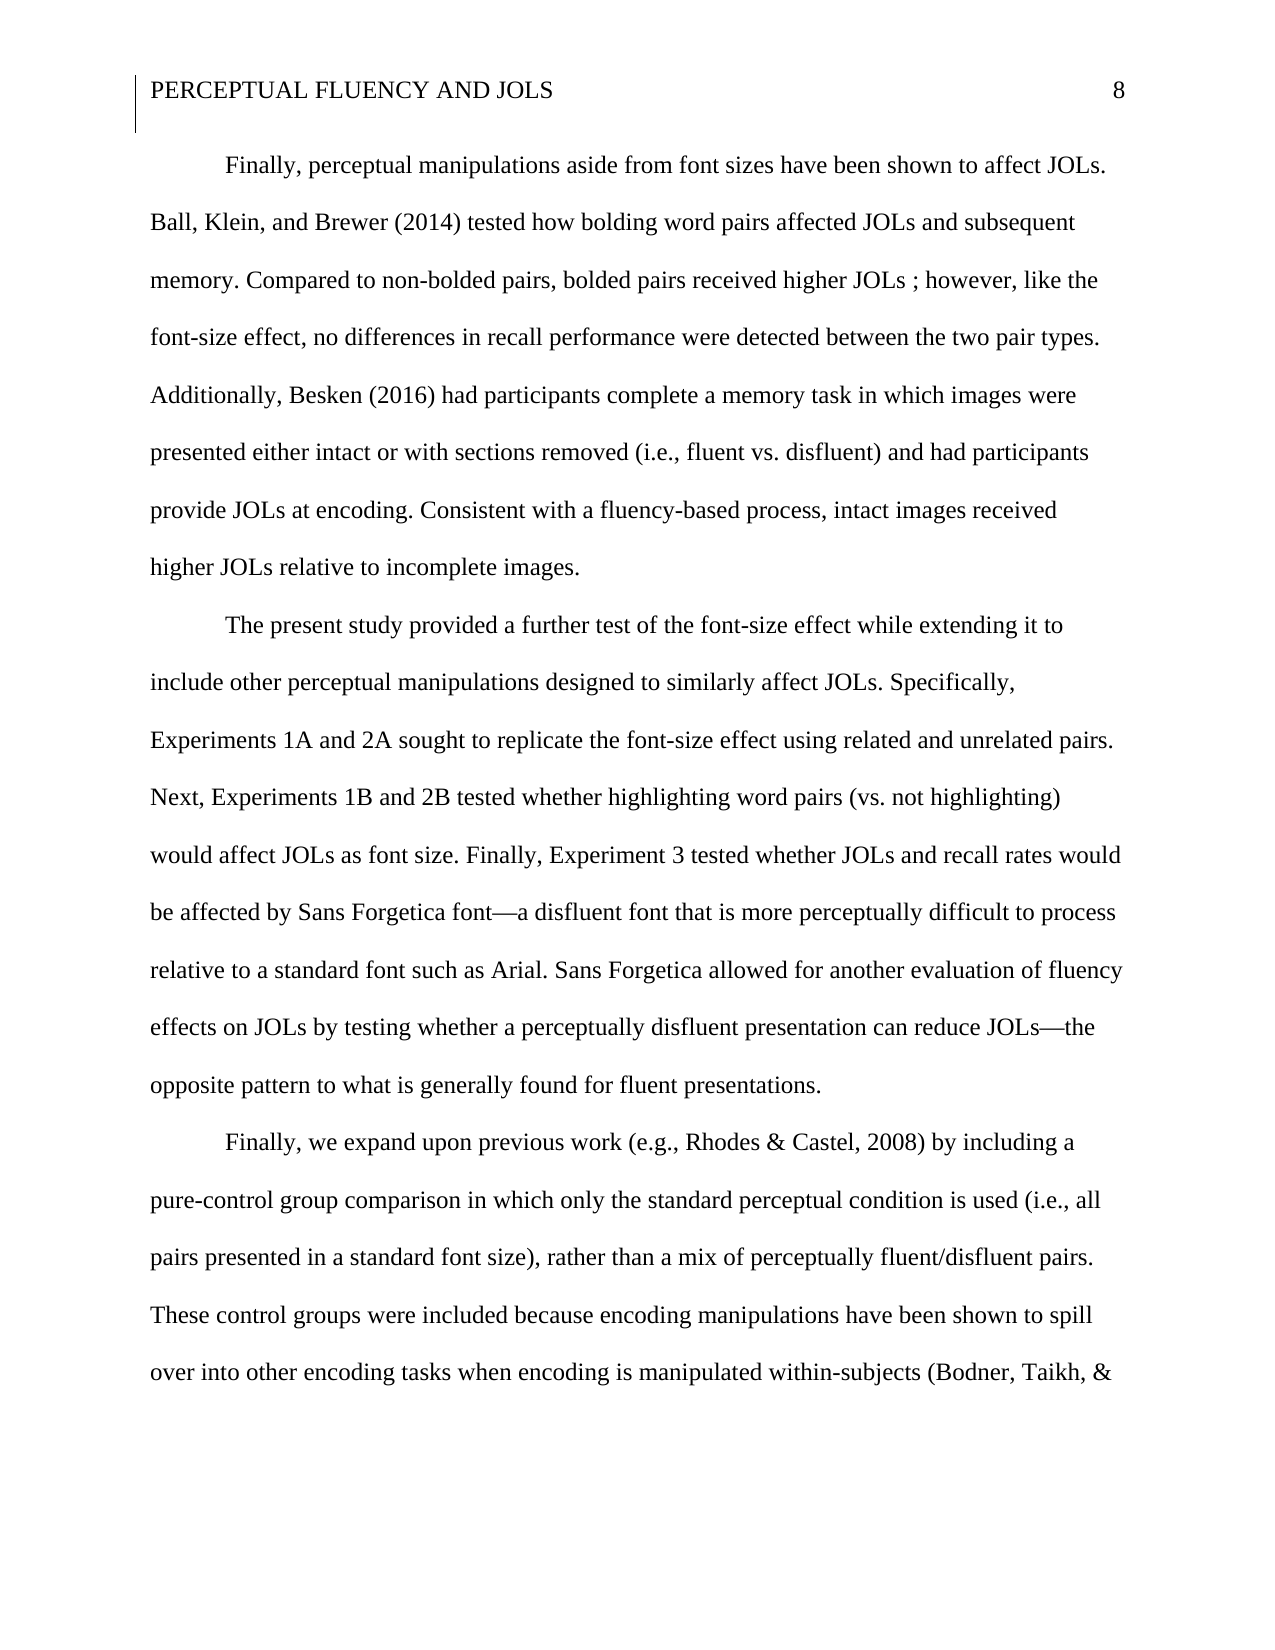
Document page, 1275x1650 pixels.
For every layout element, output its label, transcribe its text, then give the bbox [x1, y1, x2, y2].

text Finally, perceptual manipulations aside from font sizes have been shown to affect JOLs. Ball, Klein, and Brewer (2014) tested how bolding word pairs affected JOLs and subsequent memory. Compared to non-bolded pairs, bolded pairs received higher JOLs ; however, like the font-size effect, no differences in recall performance were detected between the two pair types. Additionally, Besken (2016) had participants complete a memory task in which images were presented either intact or with sections removed (i.e., fluent vs. disfluent) and had participants provide JOLs at encoding. Consistent with a fluency-based process, intact images received higher JOLs relative to incomplete images. [150, 150, 1125, 581]
text The present study provided a further test of the font-size effect while extending it to include other perceptual manipulations designed to similarly affect JOLs. Specifically, Experiments 1A and 2A sought to replicate the font-size effect using related and unrelated pairs. Next, Experiments 1B and 2B tested whether highlighting word pairs (vs. not highlighting) would affect JOLs as font size. Finally, Experiment 3 tested whether JOLs and recall rates would be affected by Sans Forgetica font—a disfluent font that is more perceptually difficult to process relative to a standard font such as Arial. Sans Forgetica allowed for another evaluation of fluency effects on JOLs by testing whether a perceptually disfluent presentation can reduce JOLs—the opposite pattern to what is generally found for fluent presentations. [150, 610, 1125, 1099]
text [150, 1127, 1125, 1386]
